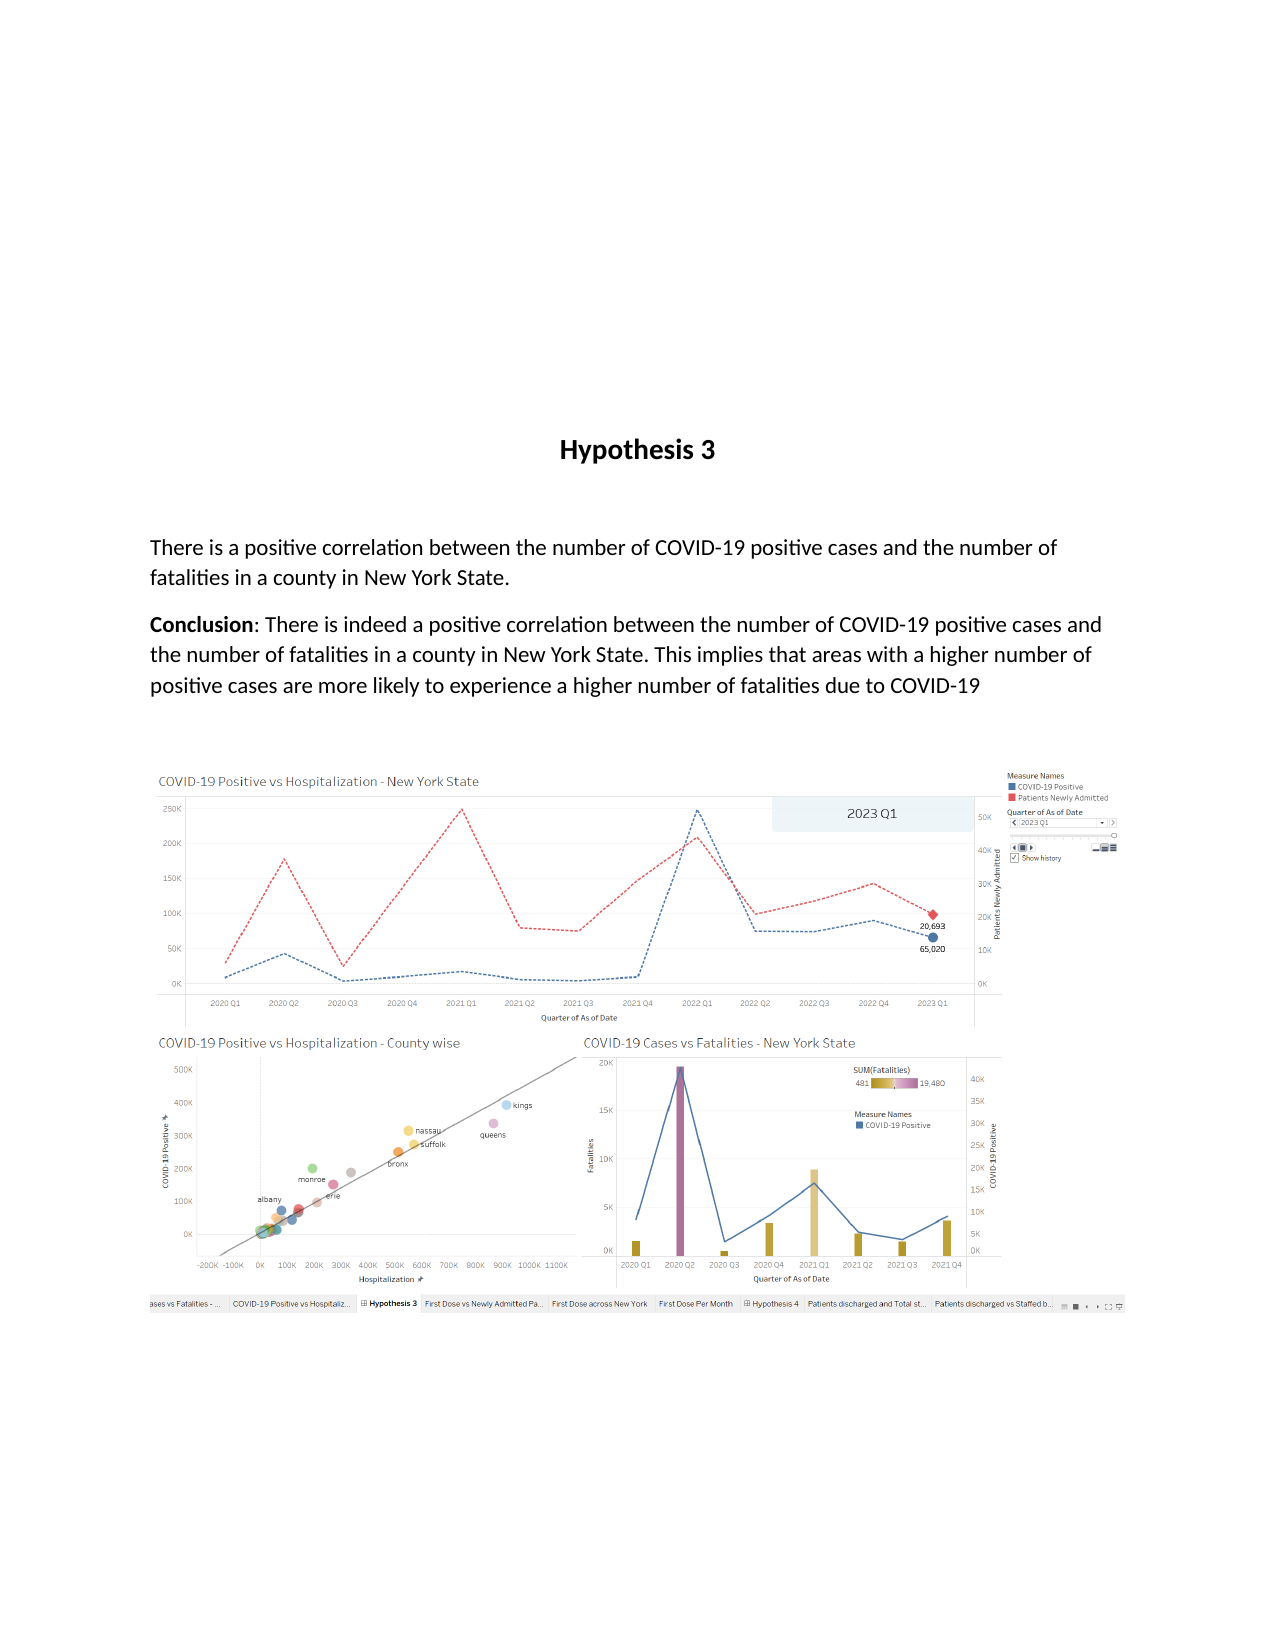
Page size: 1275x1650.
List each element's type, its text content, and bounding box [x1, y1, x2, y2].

picture [150, 764, 1125, 1313]
text Hypothesis 3 [150, 431, 1125, 467]
text There is a positive correlation between the number of COVID-19 positive cases and the number of fatalities in a county in New York State. [150, 533, 1125, 591]
text Conclusion: There is indeed a positive correlation between the number of COVID-19 positive cases and the number of fatalities in a county in New York State. This implies that areas with a higher number of positive cases are more likely to experience a higher number of fatalities due to COVID-19 [150, 610, 1125, 699]
